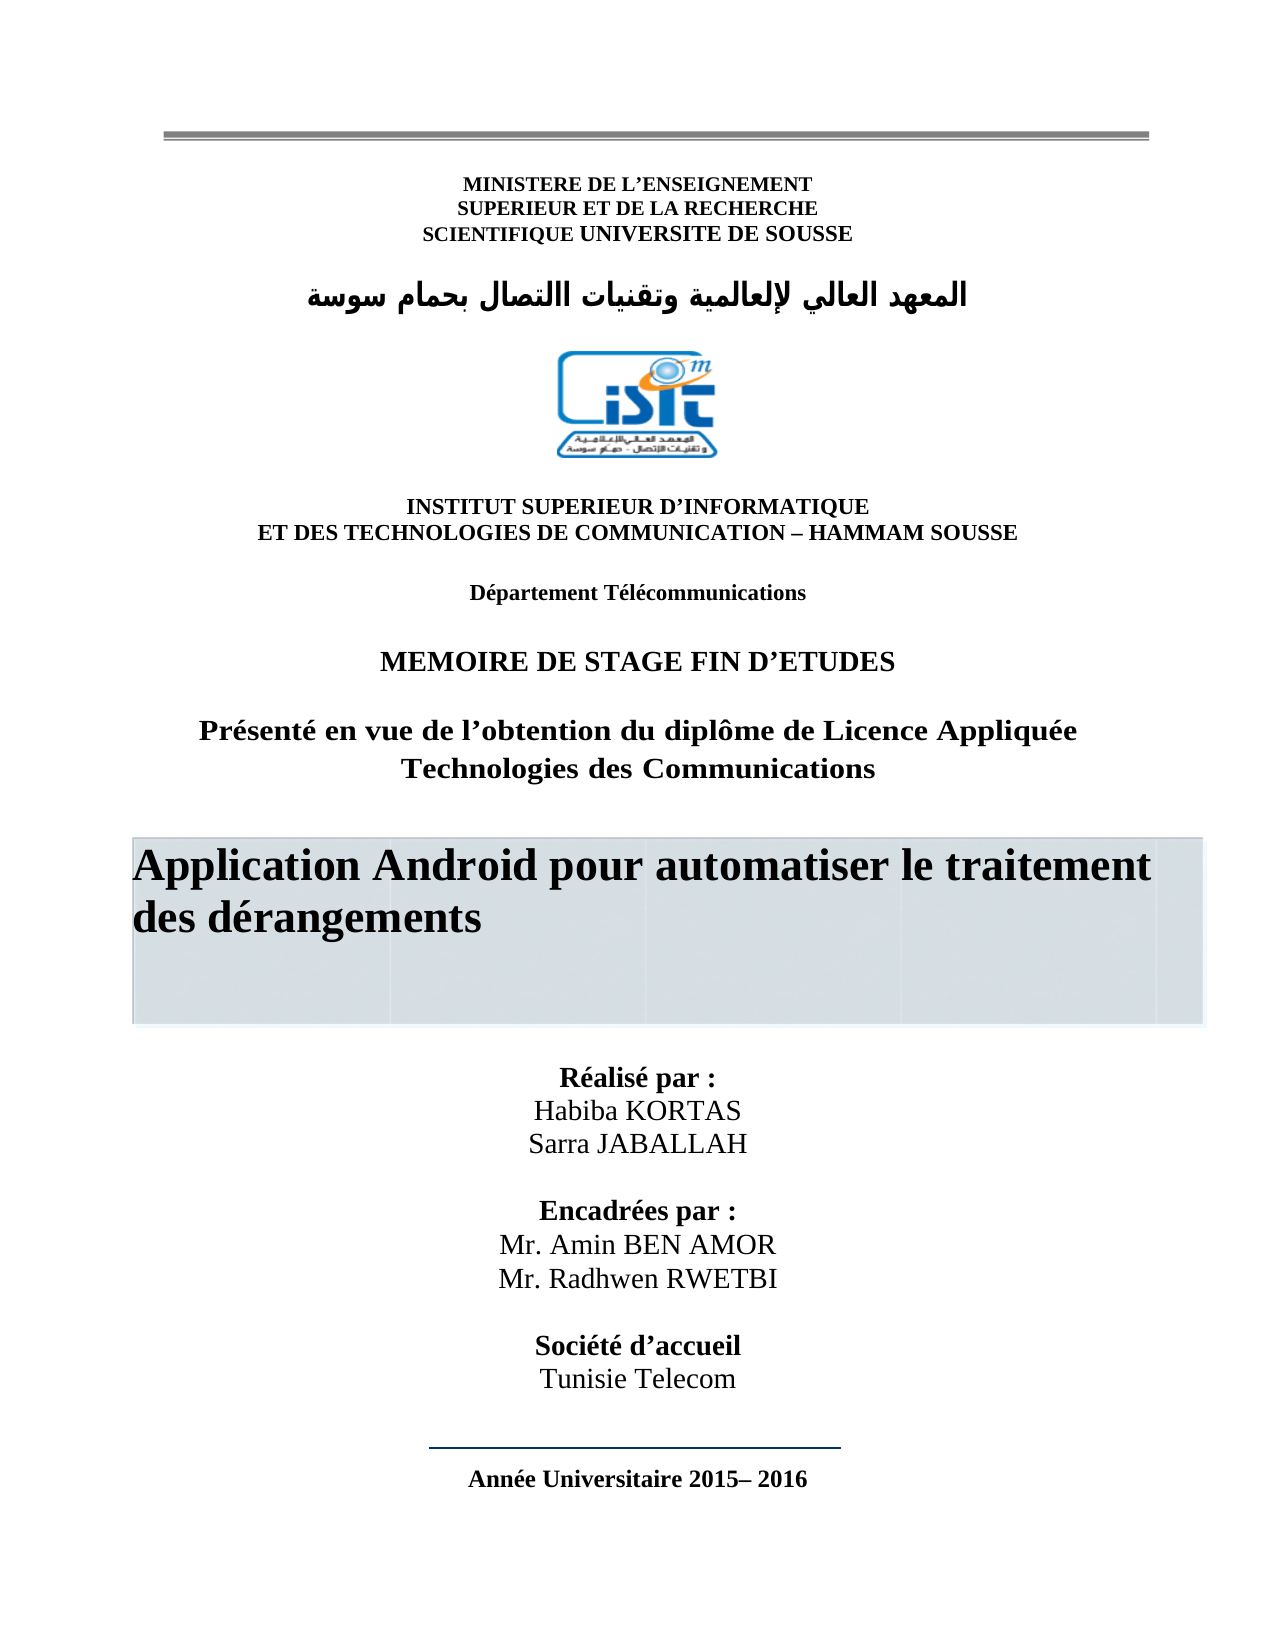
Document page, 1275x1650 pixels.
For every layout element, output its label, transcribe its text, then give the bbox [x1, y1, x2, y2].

text المعهد العالي لإلعالمية وتقنيات االتصال بحمام سوسة [196, 275, 1078, 313]
text MEMOIRE DE STAGE FIN D’ETUDES [197, 644, 1078, 677]
text INSTITUT SUPERIEUR D’INFORMATIQUE [400, 493, 876, 519]
picture [557, 351, 718, 458]
subtitle Tunisie Telecom [400, 1362, 876, 1395]
text Département Télécommunications [400, 579, 875, 606]
picture [141, 855, 151, 868]
text ET DES TECHNOLOGIES DE COMMUNICATION – HAMMAM SOUSSE [197, 519, 1078, 546]
text Société d’accueil [400, 1328, 875, 1362]
text Présenté en vue de l’obtention du diplôme de Licence Appliquée Technologies des Communications [197, 713, 1078, 784]
text MINISTERE DE L’ENSEIGNEMENT SUPERIEUR ET DE LA RECHERCHE SCIENTIFIQUE UNIVERSITE DE SOUSSE [400, 172, 875, 246]
subtitle Mr. Amin BEN AMOR [400, 1227, 875, 1261]
text Mr. Radhwen RWETBI [400, 1261, 875, 1294]
text Réalisé par : Habiba KORTAS Sarra JABALLAH [528, 1061, 748, 1160]
picture [132, 837, 1207, 1028]
text Encadrées par : [400, 1194, 875, 1227]
